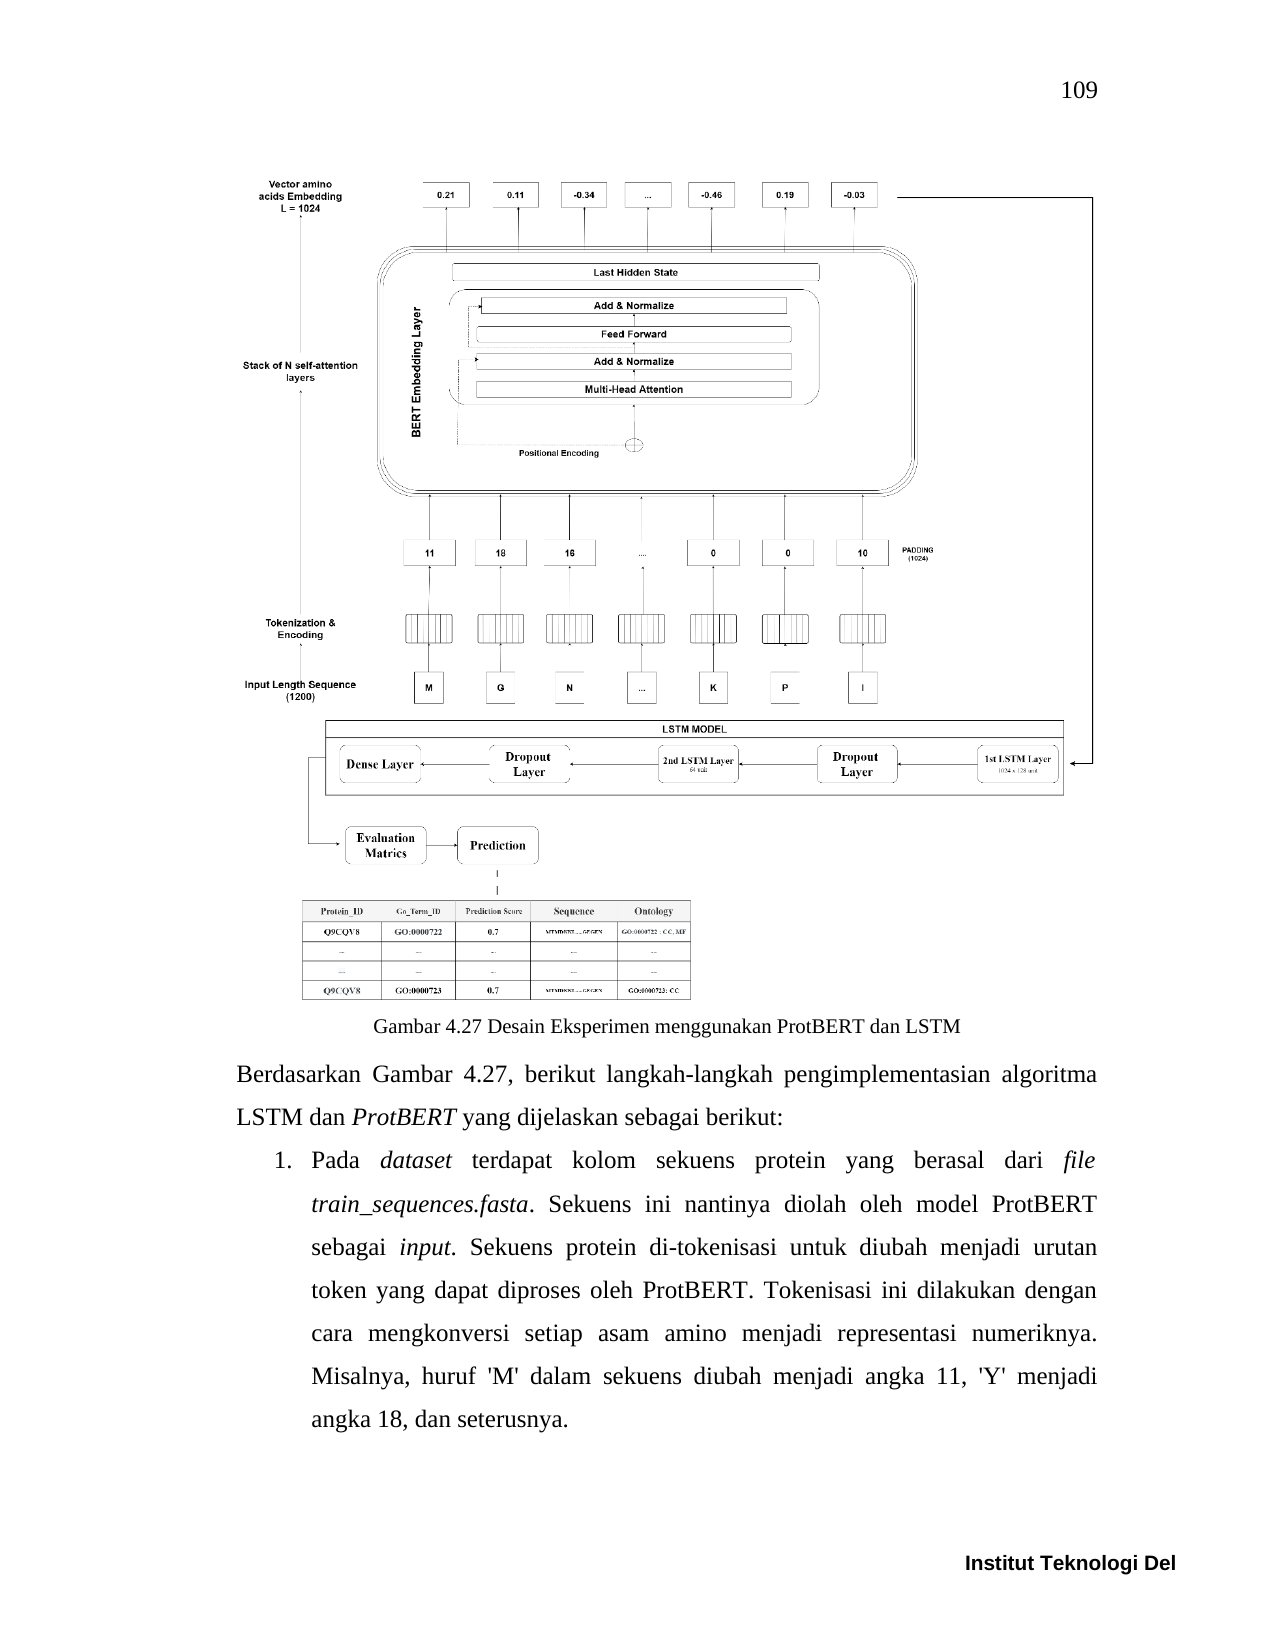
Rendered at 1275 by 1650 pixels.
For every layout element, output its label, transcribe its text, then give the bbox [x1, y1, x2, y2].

picture [236, 177, 1098, 1000]
list Pada dataset terdapat kolom sekuens protein yang berasal dari file train_sequences.fasta. Sekuens ini nantinya diolah oleh model ProtBERT sebagai input. Sekuens protein di-tokenisasi untuk diubah menjadi urutan token yang dapat diproses oleh ProtBERT. Tokenisasi ini dilakukan dengan cara mengkonversi setiap asam amino menjadi representasi numeriknya. Misalnya, huruf 'M' dalam sekuens diubah menjadi angka 11, 'Y' menjadi angka 18, dan seterusnya. [274, 1146, 1098, 1433]
